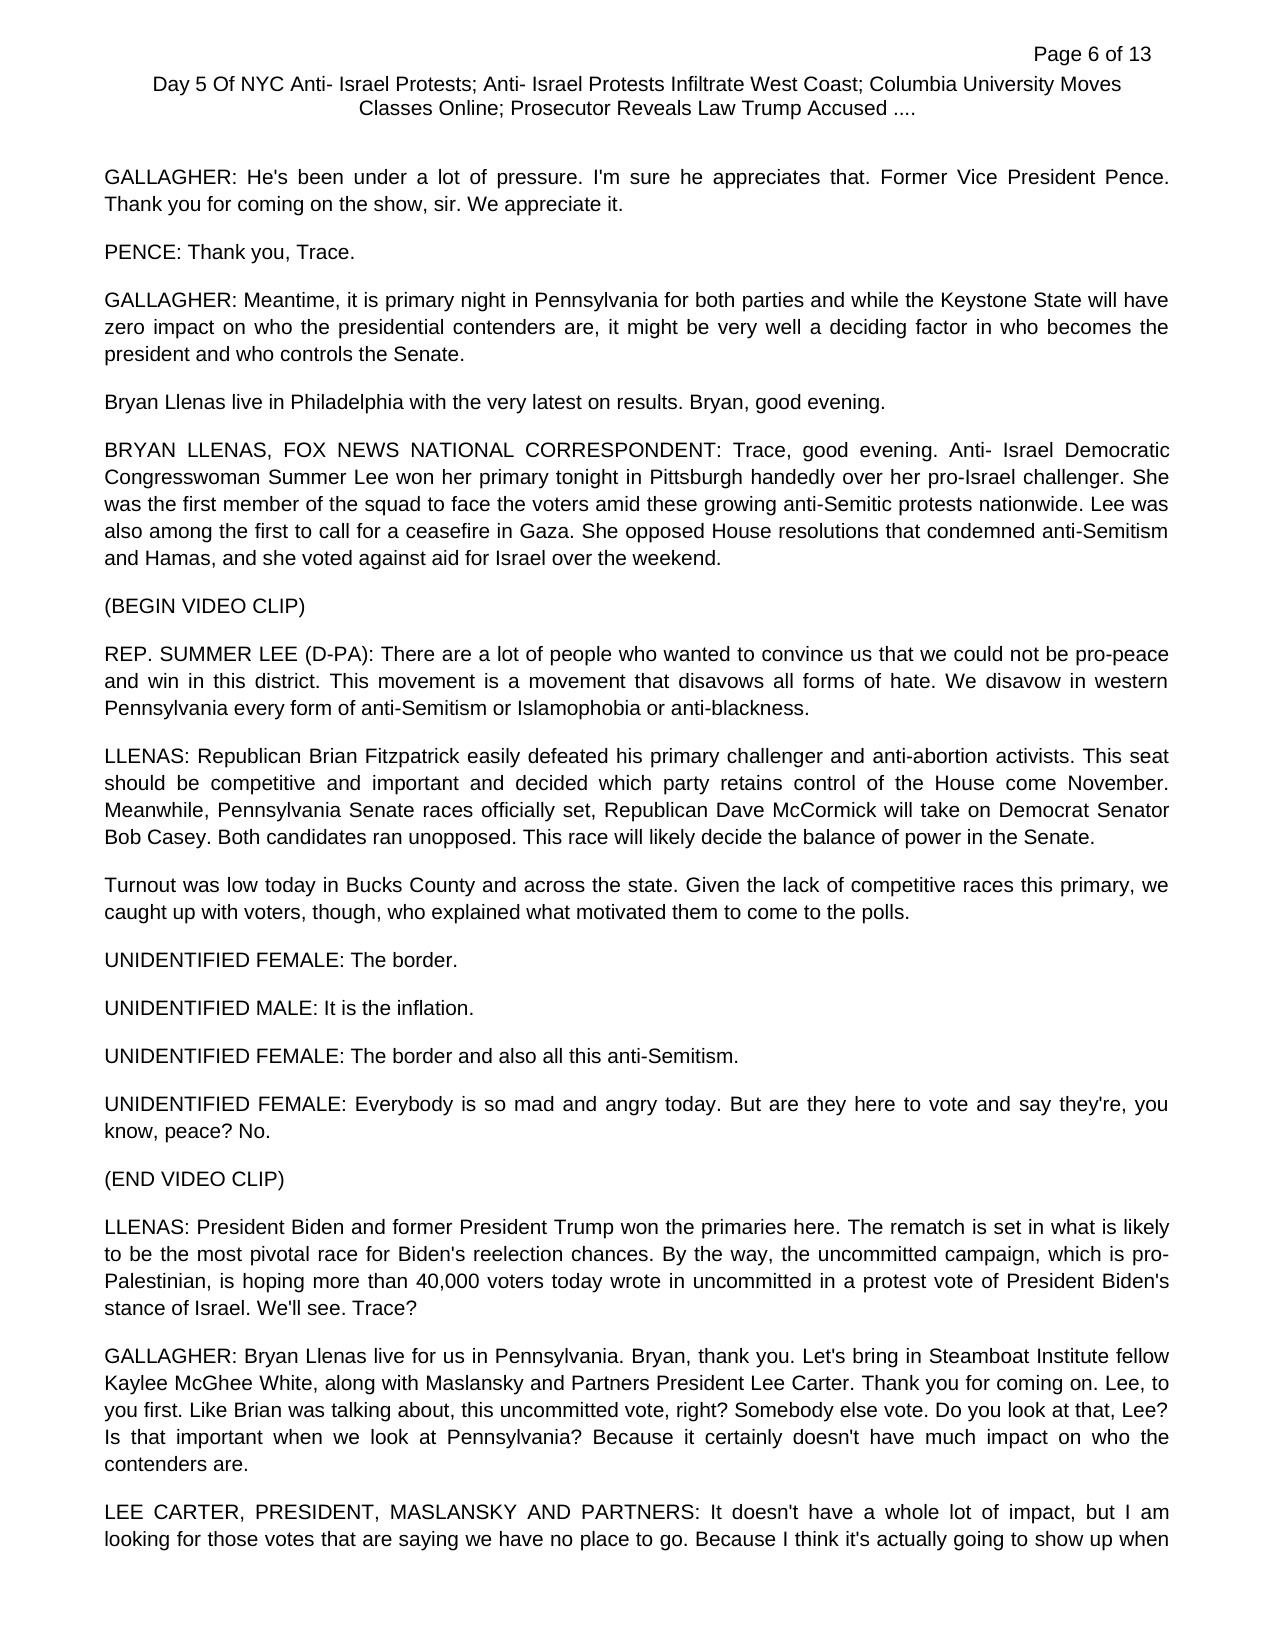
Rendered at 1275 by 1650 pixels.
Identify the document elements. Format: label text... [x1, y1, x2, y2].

text GALLAGHER: Bryan Llenas live for us in Pennsylvania. Bryan, thank you. Let's bring in Steamboat Institute fellow Kaylee McGhee White, along with Maslansky and Partners President Lee Carter. Thank you for coming on. Lee, to you first. Like Brian was talking about, this uncommitted vote, right? Somebody else vote. Do you look at that, Lee? Is that important when we look at Pennsylvania? Because it certainly doesn't have much impact on who the contenders are. [104, 1341, 1171, 1476]
text BRYAN LLENAS, FOX NEWS NATIONAL CORRESPONDENT: Trace, good evening. Anti- Israel Democratic Congresswoman Summer Lee won her primary tonight in Pittsburgh handedly over her pro-Israel challenger. She was the first member of the squad to face the voters amid these growing anti-Semitic protests nationwide. Lee was also among the first to call for a ceasefire in Gaza. She opposed House resolutions that condemned anti-Semitism and Hamas, and she voted against aid for Israel over the weekend. [104, 434, 1171, 570]
text UNIDENTIFIED MALE: It is the inflation. [104, 993, 1171, 1020]
text (END VIDEO CLIP) [104, 1163, 1171, 1191]
text UNIDENTIFIED FEMALE: The border. [104, 945, 1171, 972]
text LLENAS: Republican Brian Fitzpatrick easily defeated his primary challenger and anti-abortion activists. This seat should be competitive and important and decided which party retains control of the House come November. Meanwhile, Pennsylvania Senate races officially set, Republican Dave McCormick will take on Democrat Senator Bob Casey. Both candidates ran unopposed. This race will likely decide the balance of power in the Senate. [104, 741, 1171, 849]
text Turnout was low today in Bucks County and across the state. Given the lack of competitive races this primary, we caught up with voters, though, who explained what motivated them to come to the polls. [104, 870, 1171, 924]
text UNIDENTIFIED FEMALE: The border and also all this anti-Semitism. [104, 1041, 1171, 1068]
text (BEGIN VIDEO CLIP) [104, 591, 1171, 618]
text PENCE: Thank you, Trace. [104, 236, 1171, 263]
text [104, 1497, 1171, 1551]
text GALLAGHER: Meantime, it is primary night in Pennsylvania for both parties and while the Keystone State will have zero impact on who the presidential contenders are, it might be very well a deciding factor in who becomes the president and who controls the Senate. [104, 284, 1171, 366]
text REP. SUMMER LEE (D-PA): There are a lot of people who wanted to convince us that we could not be pro-peace and win in this district. This movement is a movement that disavows all forms of hate. We disavow in western Pennsylvania every form of anti-Semitism or Islamophobia or anti-blackness. [104, 638, 1171, 720]
text Bryan Llenas live in Philadelphia with the very latest on results. Bryan, good evening. [104, 386, 1171, 413]
text UNIDENTIFIED FEMALE: Everybody is so mad and angry today. But are they here to vote and say they're, you know, peace? No. [104, 1088, 1171, 1143]
text LLENAS: President Biden and former President Trump won the primaries here. The rematch is set in what is likely to be the most pivotal race for Biden's reelection chances. By the way, the uncommitted campaign, which is pro-Palestinian, is hoping more than 40,000 voters today wrote in uncommitted in a protest vote of President Biden's stance of Israel. We'll see. Trace? [104, 1211, 1171, 1320]
text GALLAGHER: He's been under a lot of pressure. I'm sure he appreciates that. Former Vice President Pence. Thank you for coming on the show, sir. We appreciate it. [104, 161, 1171, 216]
